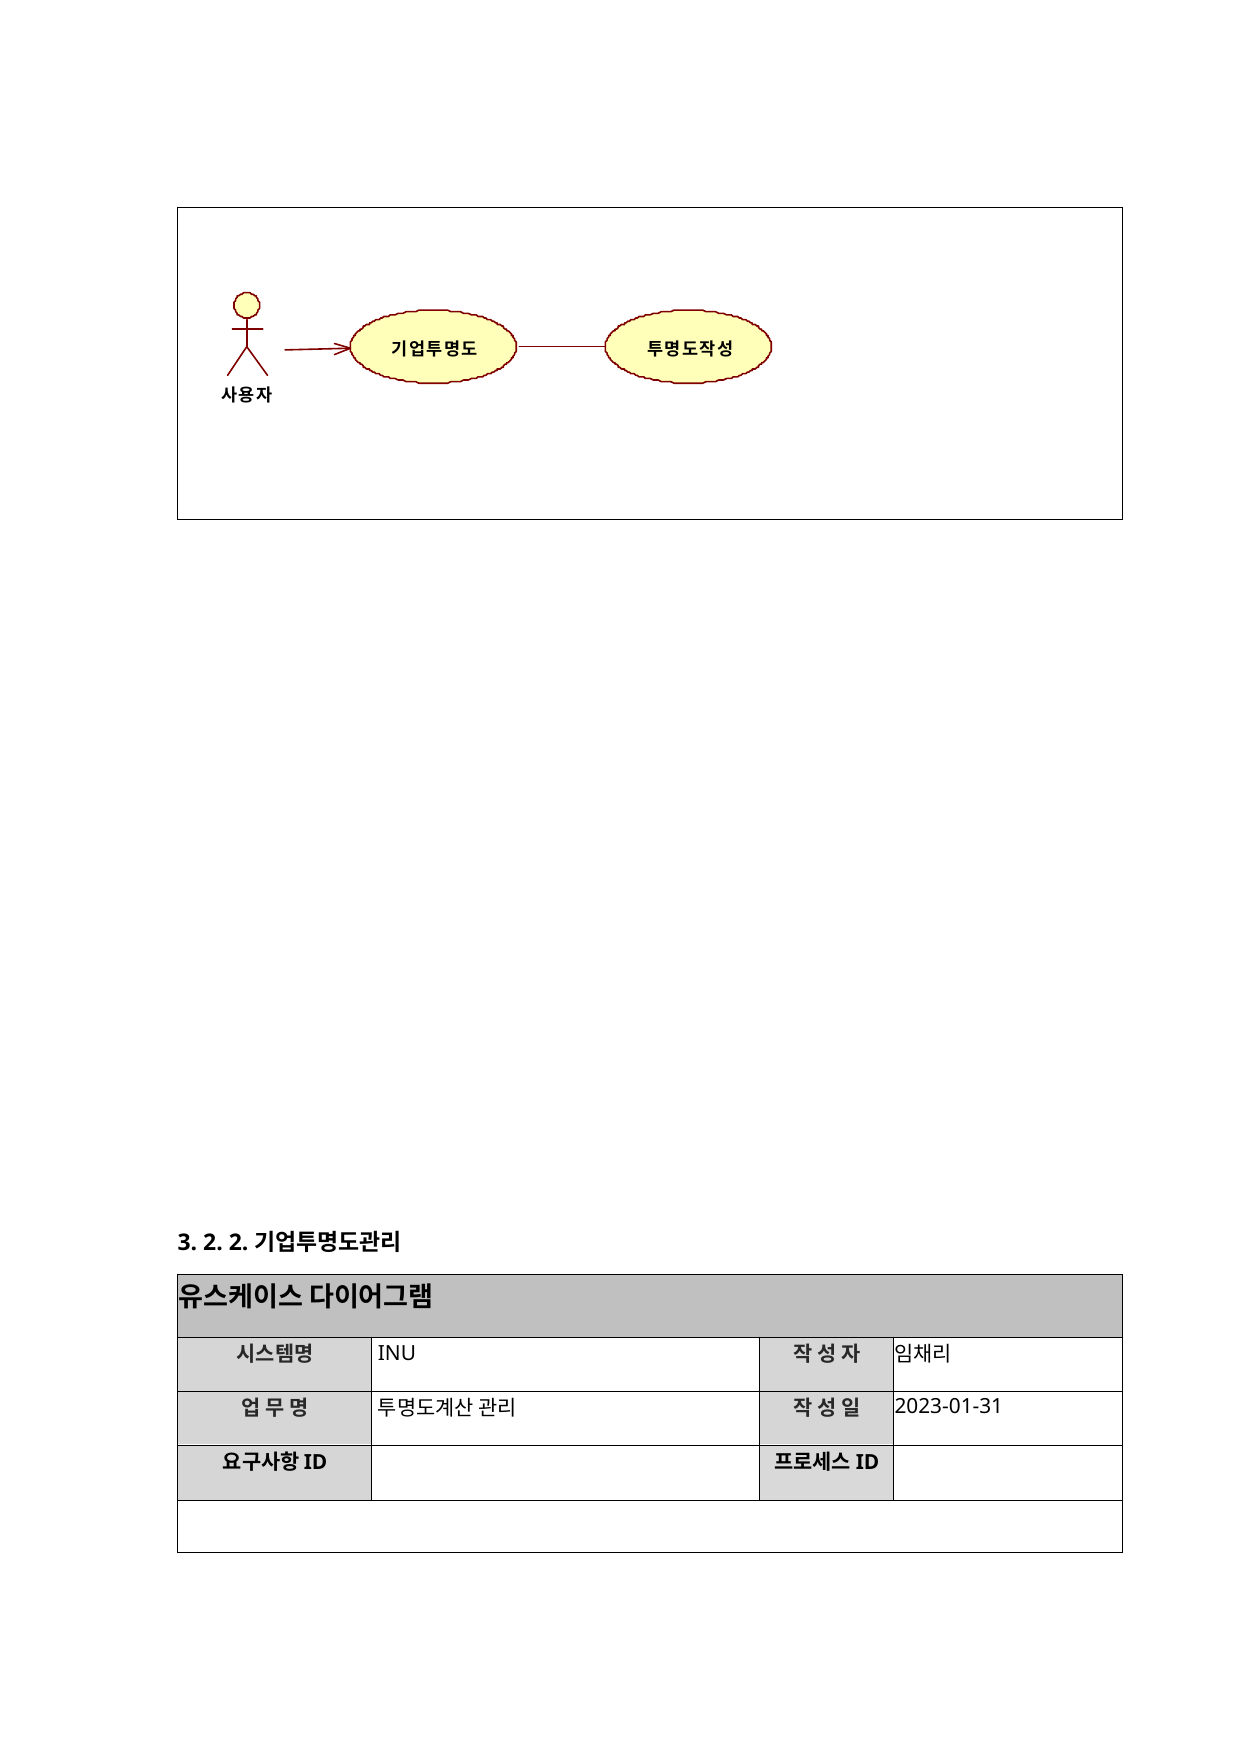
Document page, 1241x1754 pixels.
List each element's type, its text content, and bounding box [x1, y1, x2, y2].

table_cell 2023-01-31 [894, 1392, 1122, 1444]
table_header 유스케이스 다이어그램 [178, 1275, 1122, 1337]
table_cell 임채리 [894, 1338, 1122, 1391]
table_cell [178, 1501, 1122, 1552]
table_cell 프로세스 ID [760, 1446, 893, 1500]
table_cell 시스템명 [178, 1338, 371, 1391]
table_cell INU [372, 1338, 759, 1391]
table_cell [894, 1446, 1122, 1500]
table_cell [178, 208, 1122, 519]
table_cell 요구사항ID [178, 1446, 371, 1500]
table_cell 업 무 명 [178, 1392, 371, 1444]
table_cell 작 성 자 [760, 1338, 893, 1391]
table_cell 투명도계산 관리 [372, 1392, 759, 1444]
text 3. 2. 2. 기업투명도관리 [177, 1223, 1063, 1257]
table_cell 작 성 일 [760, 1392, 893, 1444]
table_cell [372, 1446, 759, 1500]
